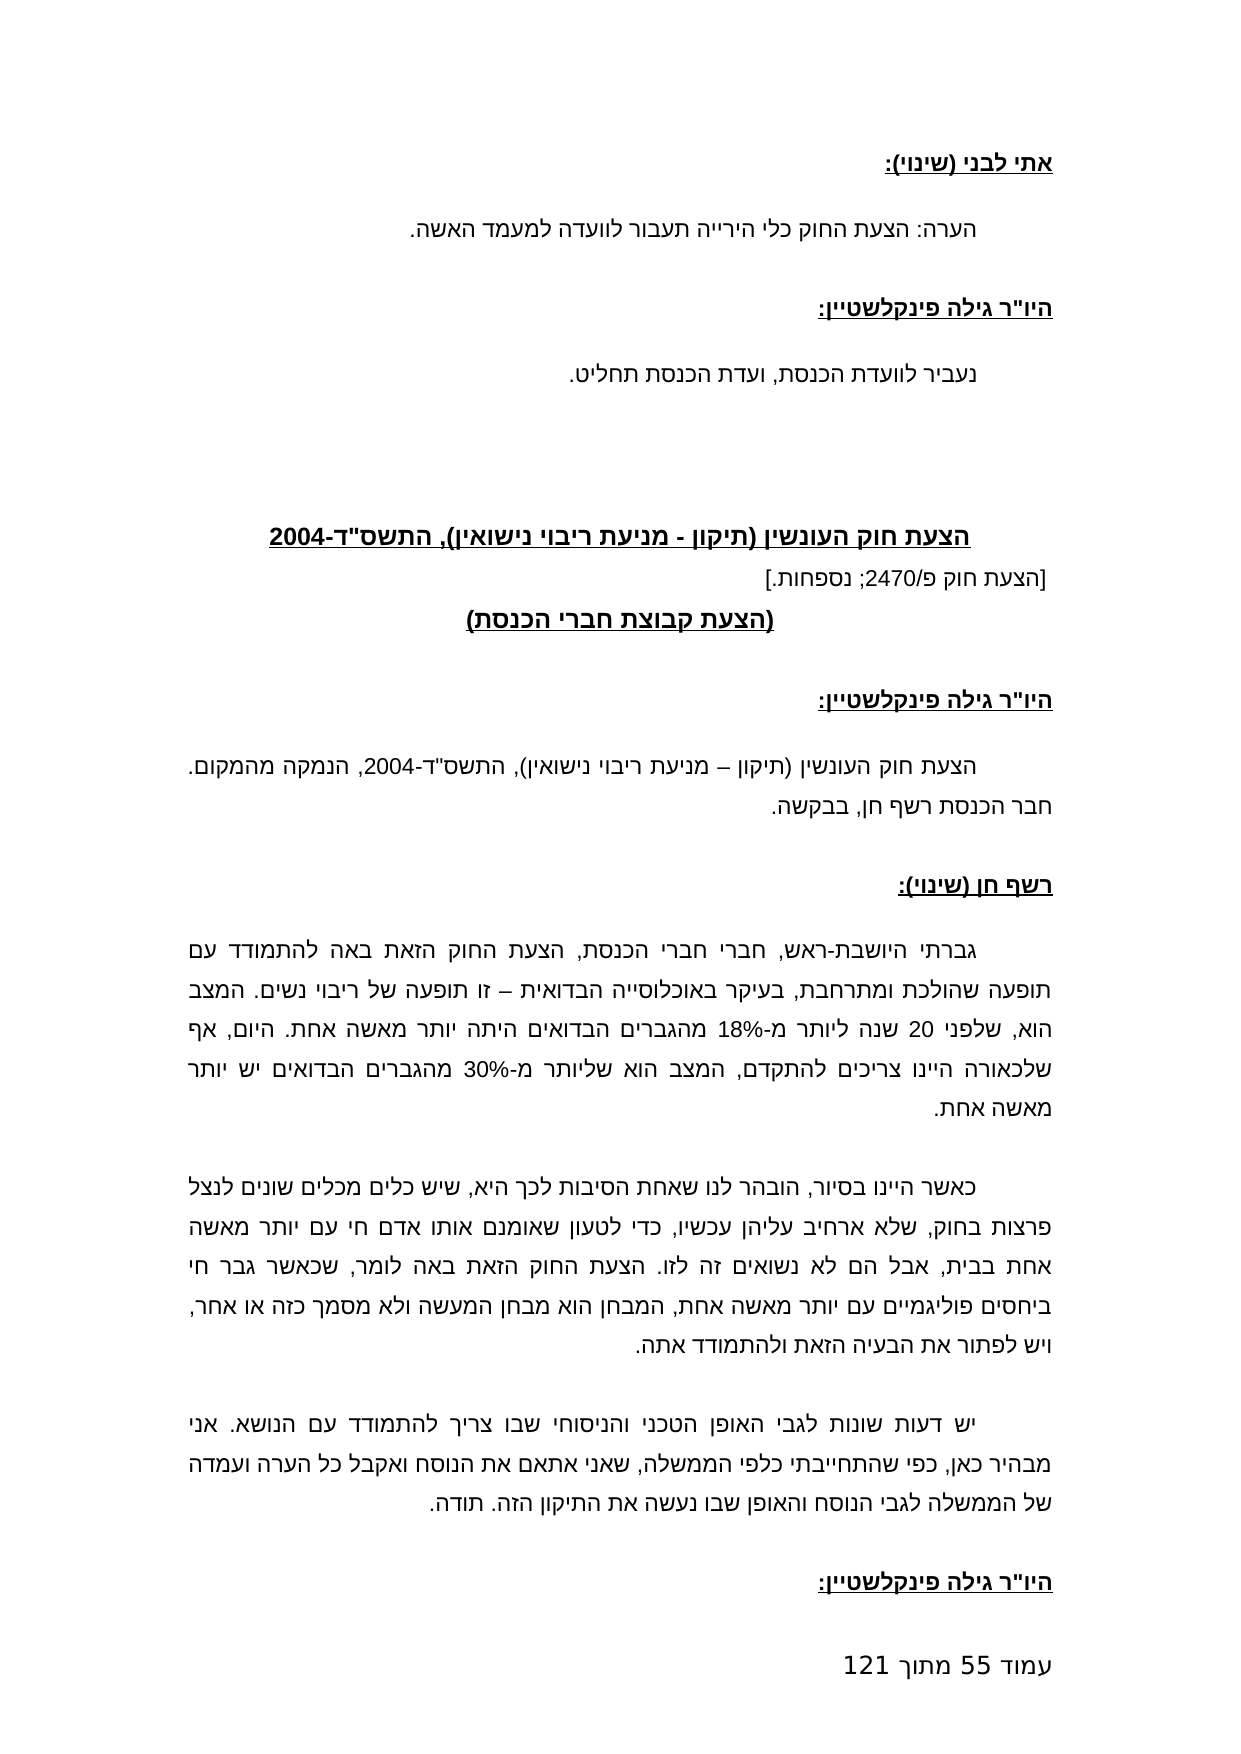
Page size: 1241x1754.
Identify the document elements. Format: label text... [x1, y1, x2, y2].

text הצעת חוק העונשין (תיקון – מניעת ריבוי נישואין), התשס"ד-2004, הנמקה מהמקום. חבר הכנסת רשף חן, בבקשה. [187, 753, 1053, 819]
text גברתי היושבת-ראש, חברי חברי הכנסת, הצעת החוק הזאת באה להתמודד עם תופעה שהולכת ומתרחבת, בעיקר באוכלוסייה הבדואית – זו תופעה של ריבוי נשים. המצב הוא, שלפני 20 שנה ליותר מ-18% מהגברים הבדואים היתה יותר מאשה אחת. היום, אף שלכאורה היינו צריכים להתקדם, המצב הוא שליותר מ-30% מהגברים הבדואים יש יותר מאשה אחת. [187, 937, 1053, 1122]
text הערה: הצעת החוק כלי הירייה תעבור לוועדה למעמד האשה. [187, 216, 1053, 242]
text כאשר היינו בסיור, הובהר לנו שאחת הסיבות לכך היא, שיש כלים מכלים שונים לנצל פרצות בחוק, שלא ארחיב עליהן עכשיו, כדי לטעון שאומנם אותו אדם חי עם יותר מאשה אחת בבית, אבל הם לא נשואים זה לזו. הצעת החוק הזאת באה לומר, שכאשר גבר חי ביחסים פוליגמיים עם יותר מאשה אחת, המבחן הוא מבחן המעשה ולא מסמך כזה או אחר, ויש לפתור את הבעיה הזאת ולהתמודד אתה. [187, 1174, 1053, 1359]
text היו"ר גילה פינקלשטיין: [187, 1569, 1053, 1596]
text הצעת חוק העונשין (תיקון - מניעת ריבוי נישואין), התשס"ד-2004 [187, 522, 1053, 551]
text אתי לבני (שינוי): [187, 150, 1053, 176]
text היו"ר גילה פינקלשטיין: [187, 295, 1053, 321]
text [הצעת חוק פ/2470; נספחות.] [187, 565, 1053, 592]
text יש דעות שונות לגבי האופן הטכני והניסוחי שבו צריך להתמודד עם הנושא. אני מבהיר כאן, כפי שהתחייבתי כלפי הממשלה, שאני אתאם את הנוסח ואקבל כל הערה ועמדה של הממשלה לגבי הנוסח והאופן שבו נעשה את התיקון הזה. תודה. [187, 1411, 1053, 1517]
text (הצעת קבוצת חברי הכנסת) [187, 605, 1053, 633]
text נעביר לוועדת הכנסת, ועדת הכנסת תחליט. [187, 361, 1053, 387]
text רשף חן (שינוי): [187, 872, 1053, 898]
text היו"ר גילה פינקלשטיין: [187, 687, 1053, 714]
